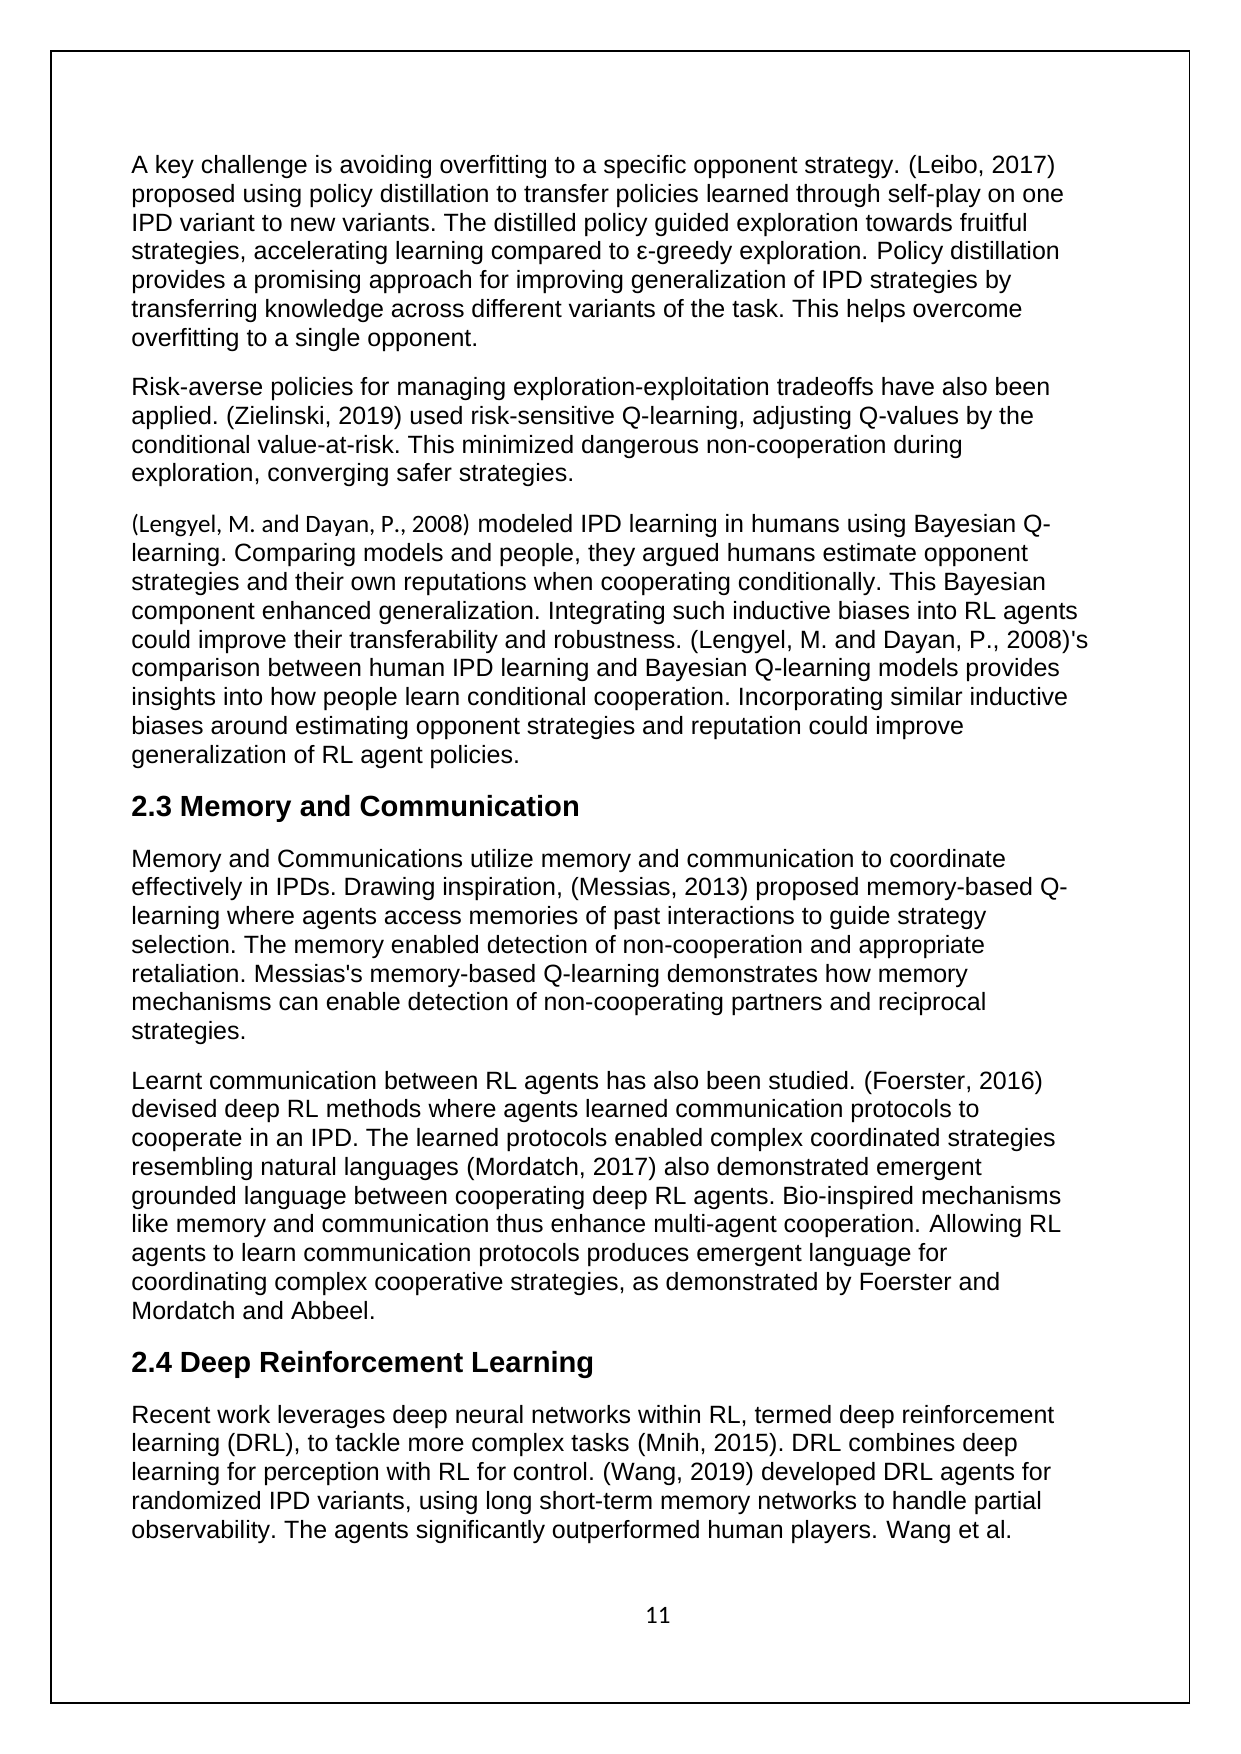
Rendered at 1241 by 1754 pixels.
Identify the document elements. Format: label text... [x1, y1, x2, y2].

text 2.4 Deep Reinforcement Learning [131, 1345, 1090, 1379]
text modeled IPD learning in humans using Bayesian Q-learning. Comparing models and people, they argued humans estimate opponent strategies and their own reputations when cooperating conditionally. This Bayesian component enhanced generalization. Integrating such inductive biases into RL agents could improve their transferability and robustness.'s comparison between human IPD learning and Bayesian Q-learning models provides insights into how people learn conditional cooperation. Incorporating similar inductive biases around estimating opponent strategies and reputation could improve generalization of RL agent policies. [131, 508, 1090, 768]
text Memory and Communications utilize memory and communication to coordinate effectively in IPDs. Drawing inspiration, proposed memory-based Q-learning where agents access memories of past interactions to guide strategy selection. The memory enabled detection of non-cooperation and appropriate retaliation. Messias's memory-based Q-learning demonstrates how memory mechanisms can enable detection of non-cooperating partners and reciprocal strategies. [131, 844, 1090, 1045]
text Learnt communication between RL agents has also been studied. devised deep RL methods where agents learned communication protocols to cooperate in an IPD. The learned protocols enabled complex coordinated strategies resembling natural languages also demonstrated emergent grounded language between cooperating deep RL agents. Bio-inspired mechanisms like memory and communication thus enhance multi-agent cooperation. Allowing RL agents to learn communication protocols produces emergent language for coordinating complex cooperative strategies, as demonstrated by Foerster and Mordatch and Abbeel. [131, 1066, 1090, 1324]
text Risk-averse policies for managing exploration-exploitation tradeoffs have also been applied. used risk-sensitive Q-learning, adjusting Q-values by the conditional value-at-risk. This minimized dangerous non-cooperation during exploration, converging safer strategies. [131, 372, 1090, 487]
text A key challenge is avoiding overfitting to a specific opponent strategy. proposed using policy distillation to transfer policies learned through self-play on one IPD variant to new variants. The distilled policy guided exploration towards fruitful strategies, accelerating learning compared to ε-greedy exploration. Policy distillation provides a promising approach for improving generalization of IPD strategies by transferring knowledge across different variants of the task. This helps overcome overfitting to a single opponent. [131, 150, 1090, 351]
text 2.3 Memory and Communication [131, 789, 1090, 823]
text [131, 1400, 1090, 1543]
